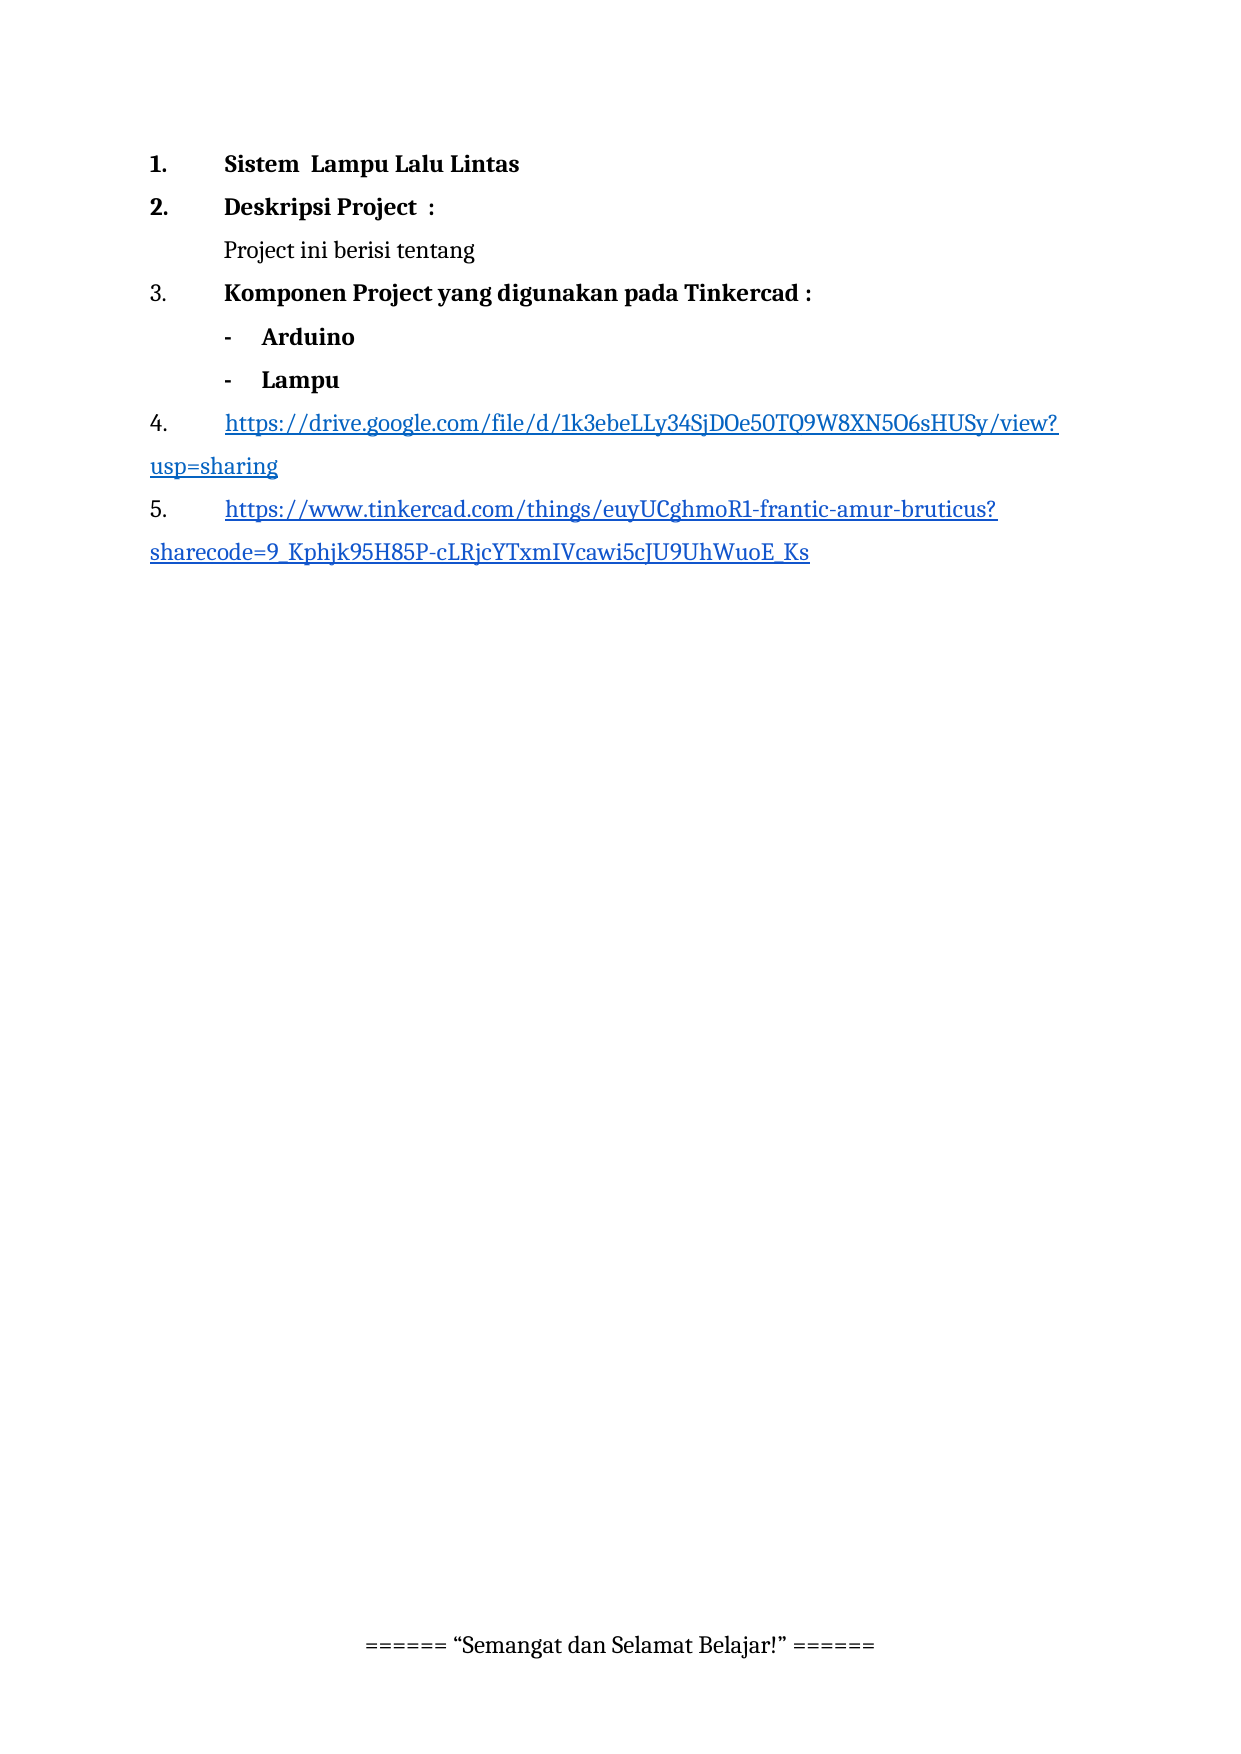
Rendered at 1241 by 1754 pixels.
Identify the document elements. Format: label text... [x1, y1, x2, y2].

list Arduino [224, 322, 1090, 351]
list Deskripsi Project : [150, 193, 1090, 222]
list Sistem Lampu Lalu Lintas [150, 150, 1090, 179]
list Lampu [224, 366, 1090, 394]
list https://drive.google.com/file/d/1k3ebeLLy34SjDOe50TQ9W8XN5O6sHUSy/view?usp=sharing [150, 409, 1090, 481]
list Komponen Project yang digunakan pada Tinkercad : [150, 279, 1090, 308]
text Project ini berisi tentang [135, 236, 1090, 265]
list https://www.tinkercad.com/things/euyUCghmoR1-frantic-amur-bruticus?sharecode=9_Kphjk95H85P-cLRjcYTxmIVcawi5cJU9UhWuoE_Ks [150, 495, 1090, 567]
